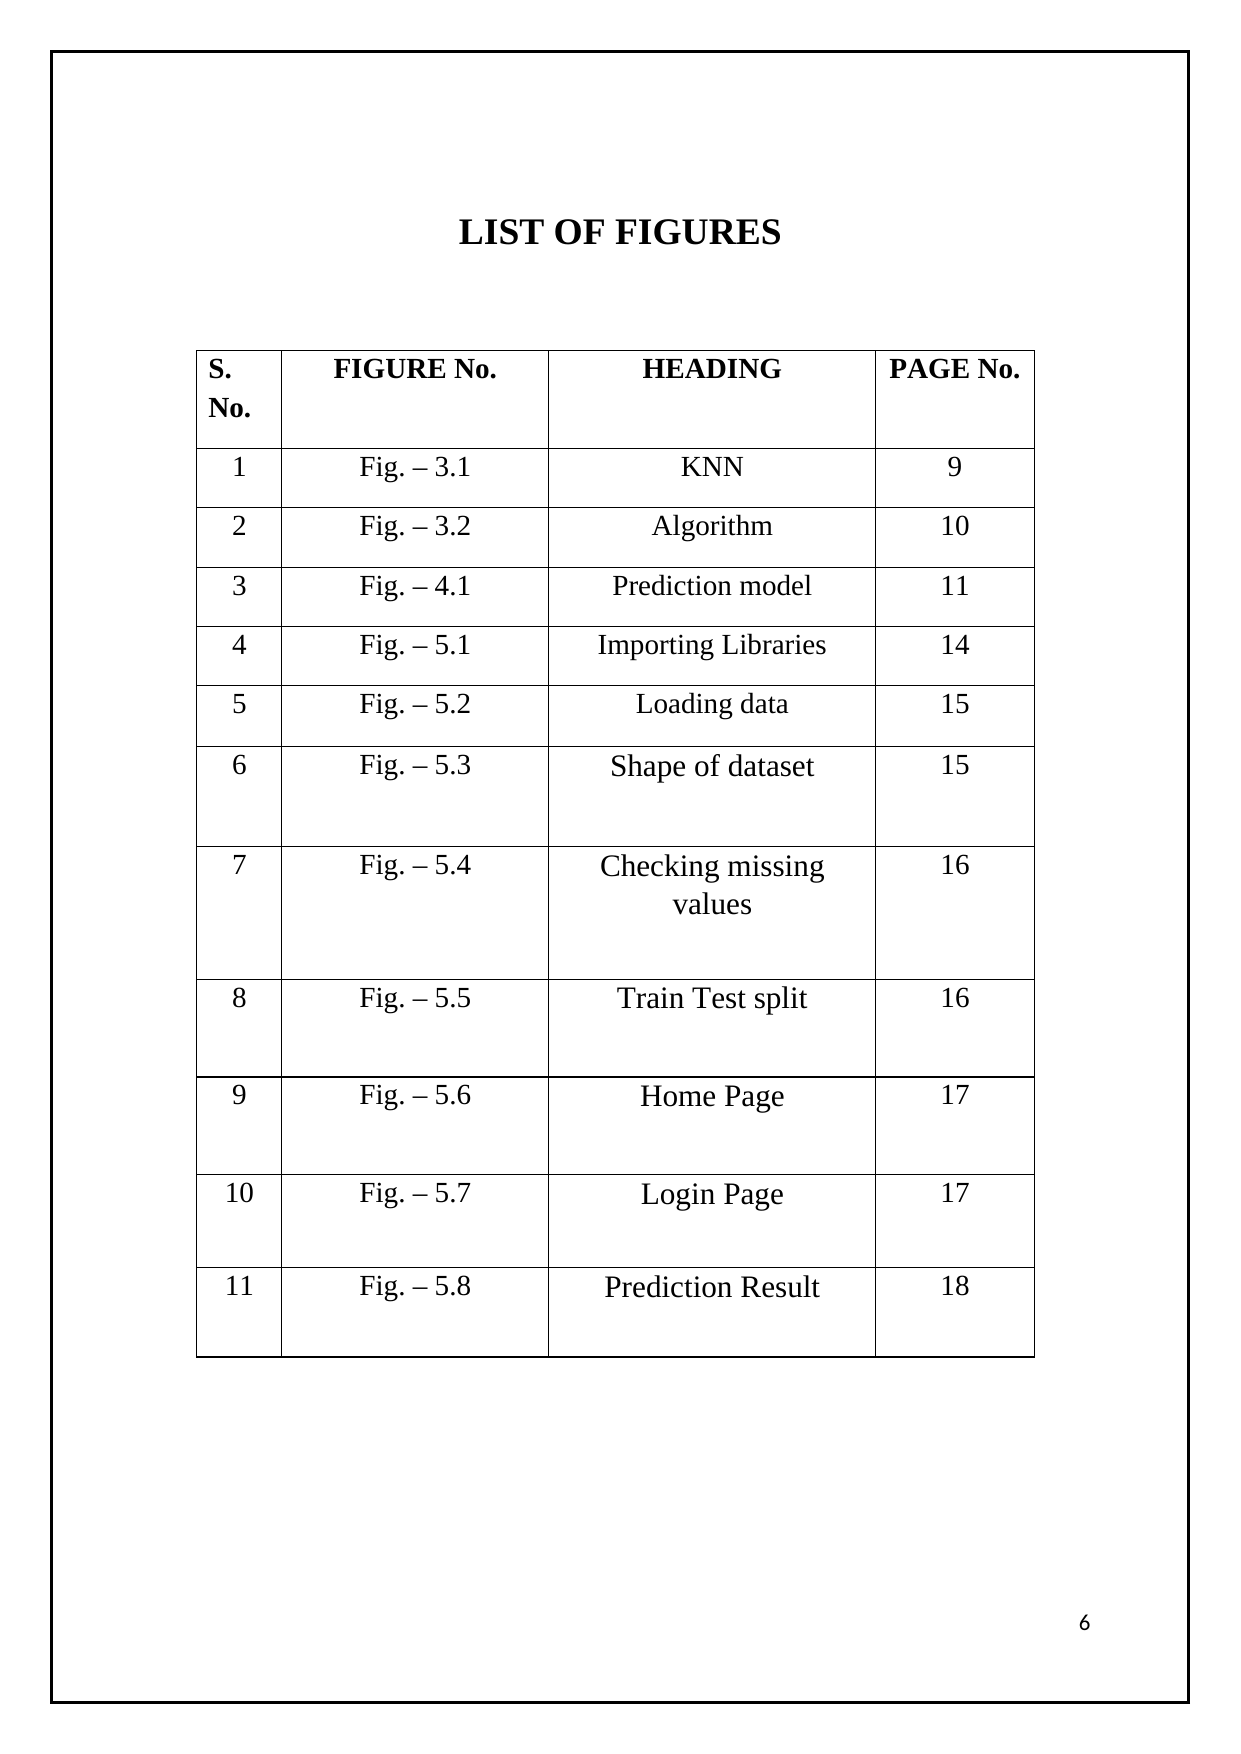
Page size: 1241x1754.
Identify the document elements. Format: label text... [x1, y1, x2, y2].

table_cell 11 [876, 568, 1034, 626]
table_cell Fig. – 5.7 [282, 1175, 548, 1267]
table_cell Fig. – 5.5 [282, 980, 548, 1076]
table_cell Prediction model [549, 568, 875, 626]
table_header PAGE No. [876, 351, 1034, 448]
table_cell 5 [197, 686, 281, 746]
table_cell 3 [197, 568, 281, 626]
table_cell 10 [876, 508, 1034, 567]
table_cell 16 [876, 847, 1034, 979]
table_cell 16 [876, 980, 1034, 1076]
table_cell Importing Libraries [549, 627, 875, 685]
table_cell 8 [197, 980, 281, 1076]
table_cell 9 [197, 1078, 281, 1174]
table_cell 7 [197, 847, 281, 979]
table_cell Fig. – 3.1 [282, 449, 548, 507]
table_cell 9 [876, 449, 1034, 507]
table_header HEADING [549, 351, 875, 448]
table_cell Fig. – 5.8 [282, 1268, 548, 1356]
table_cell Fig. – 4.1 [282, 568, 548, 626]
table_cell Fig. – 5.4 [282, 847, 548, 979]
table_cell KNN [549, 449, 875, 507]
table_cell Fig. – 3.2 [282, 508, 548, 567]
table_cell 18 [876, 1268, 1034, 1356]
table_cell 2 [197, 508, 281, 567]
table_cell Fig. – 5.2 [282, 686, 548, 746]
table_cell 11 [197, 1268, 281, 1356]
table_cell Algorithm [549, 508, 875, 567]
table_cell 15 [876, 686, 1034, 746]
table_cell 14 [876, 627, 1034, 685]
table_cell 10 [197, 1175, 281, 1267]
table_cell 4 [197, 627, 281, 685]
table_cell Home Page [549, 1078, 875, 1174]
table_cell Fig. – 5.6 [282, 1078, 548, 1174]
table_cell 17 [876, 1078, 1034, 1174]
table_cell Train Test split [549, 980, 875, 1076]
table_cell 17 [876, 1175, 1034, 1267]
table_cell 6 [197, 747, 281, 846]
table_header FIGURE No. [282, 351, 548, 448]
table_cell Shape of dataset [549, 747, 875, 846]
table_cell 1 [197, 449, 281, 507]
table_cell 15 [876, 747, 1034, 846]
table_header S. No. [197, 351, 281, 448]
text LIST OF FIGURES [150, 209, 1090, 252]
table_cell Login Page [549, 1175, 875, 1267]
table_cell Loading data [549, 686, 875, 746]
table_cell Checking missing values [549, 847, 875, 979]
table_cell Fig. – 5.1 [282, 627, 548, 685]
table_cell Prediction Result [549, 1268, 875, 1356]
table_cell Fig. – 5.3 [282, 747, 548, 846]
